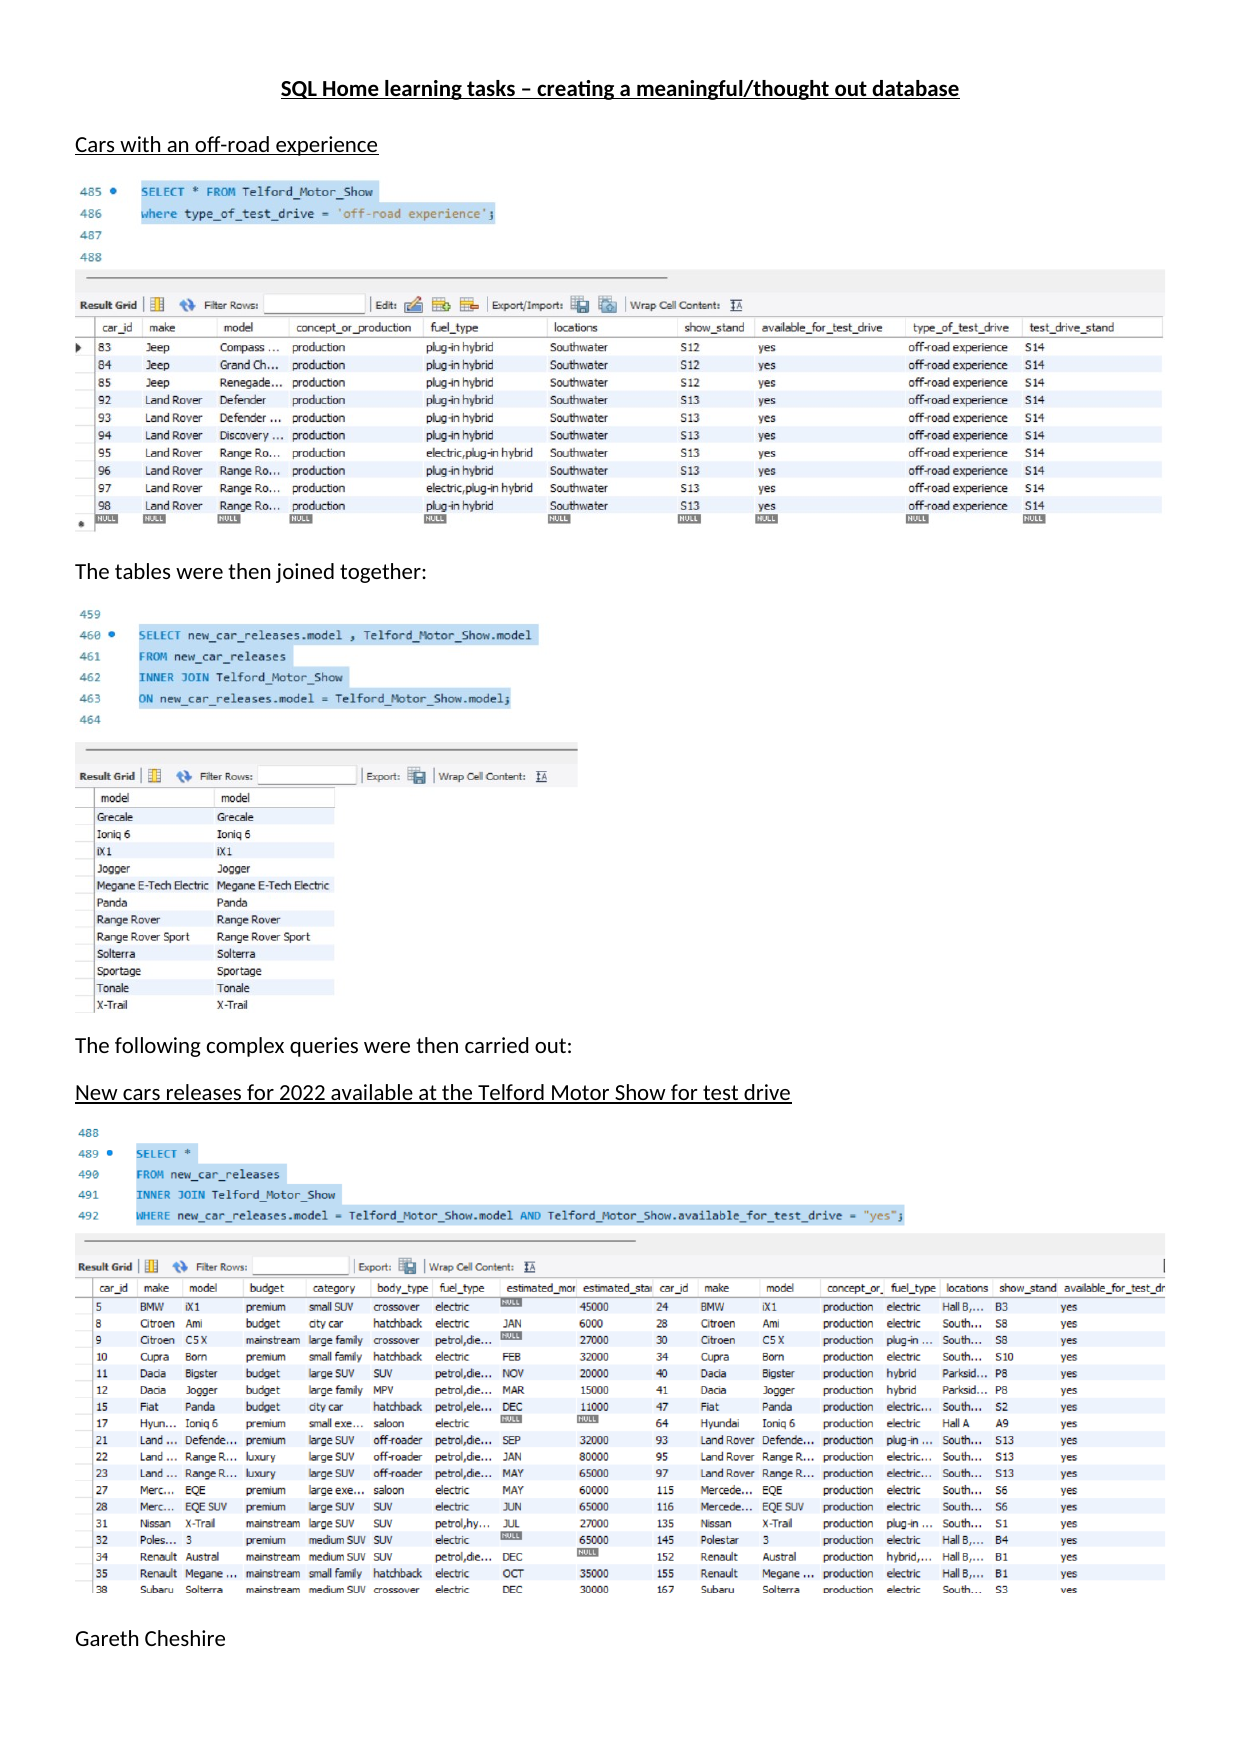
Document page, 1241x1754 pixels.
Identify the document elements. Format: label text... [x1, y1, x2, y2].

text Cars with an off-road experience [75, 130, 1165, 158]
picture [75, 1125, 1166, 1593]
text The following complex queries were then carried out: [75, 1031, 1165, 1059]
text New cars releases for 2022 available at the Telford Motor Show for test drive [75, 1078, 1165, 1106]
picture [75, 176, 1166, 539]
text The tables were then joined together: [75, 557, 1165, 585]
picture [75, 603, 578, 1013]
